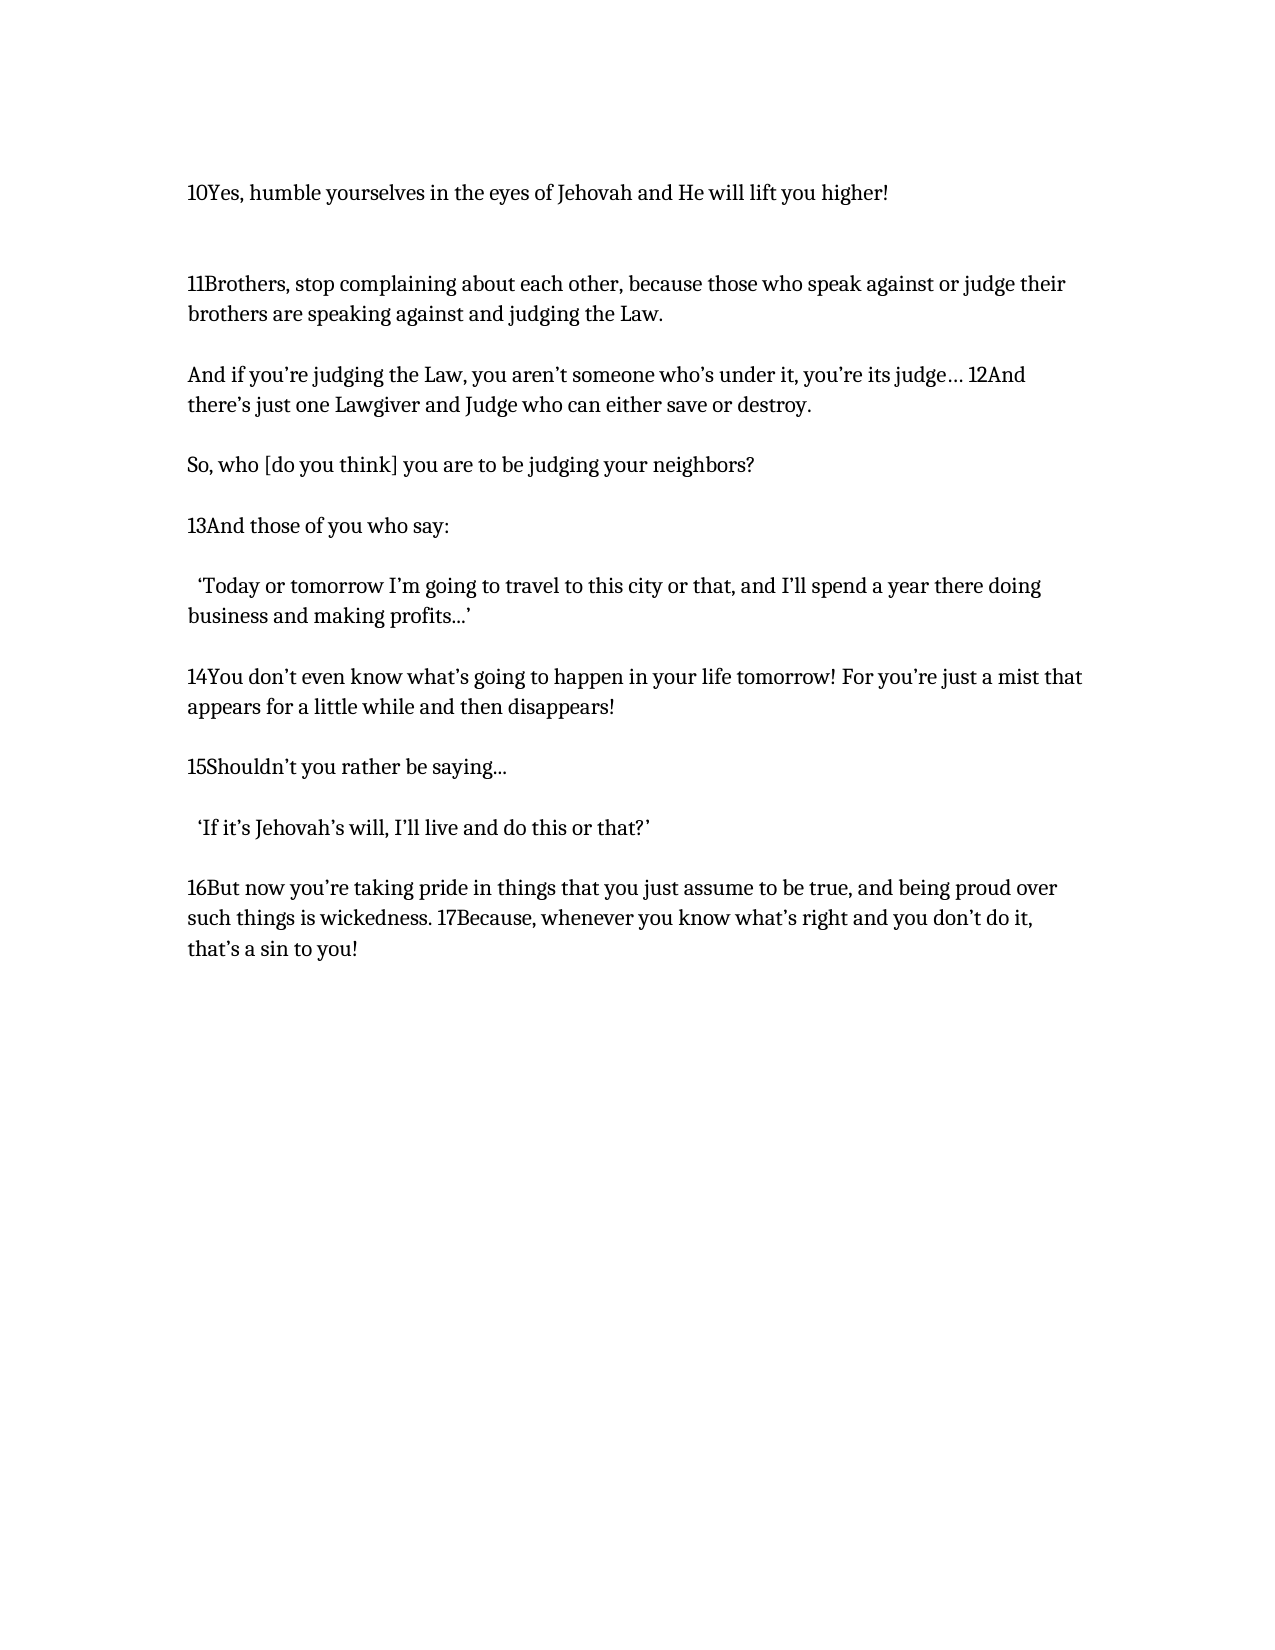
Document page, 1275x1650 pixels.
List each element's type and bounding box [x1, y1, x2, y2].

text [187, 150, 1087, 992]
